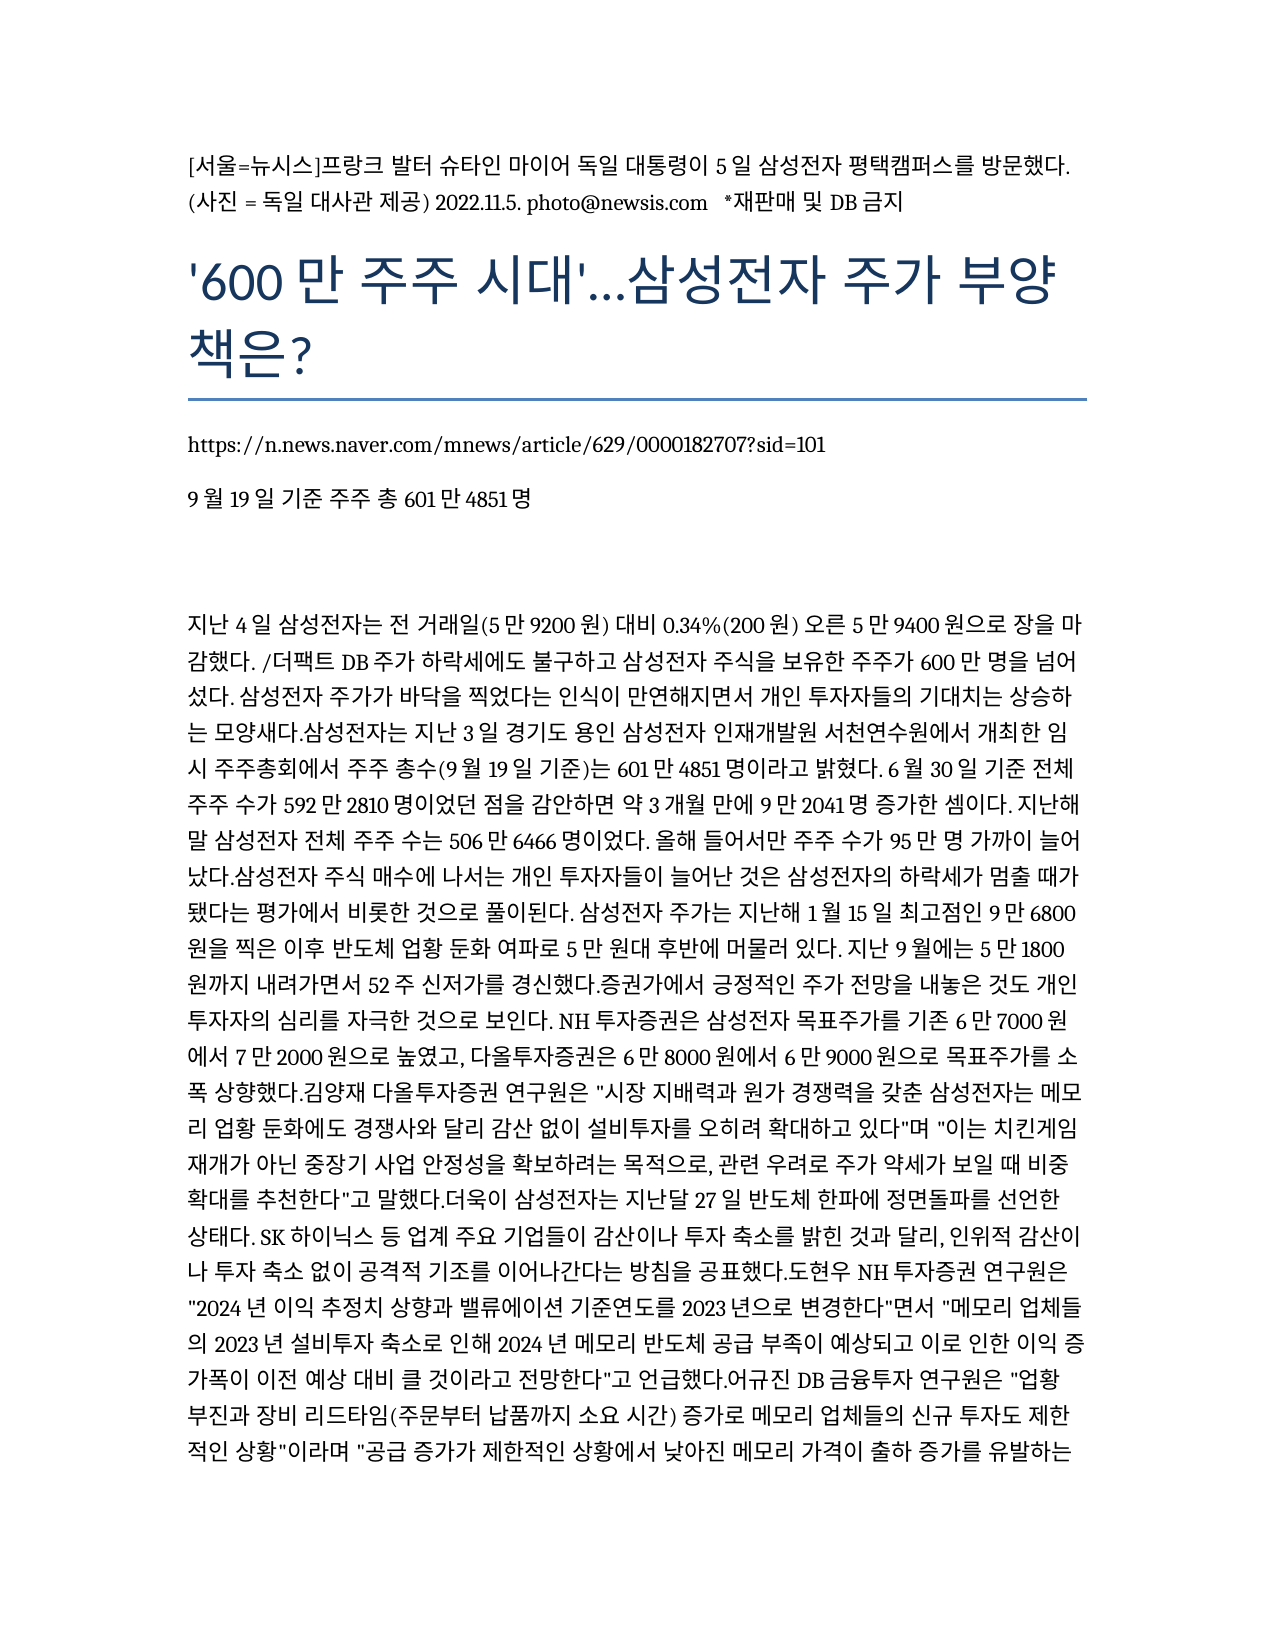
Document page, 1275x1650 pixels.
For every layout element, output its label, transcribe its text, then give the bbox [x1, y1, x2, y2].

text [187, 150, 1087, 217]
text https://n.news.naver.com/mnews/article/629/0000182707?sid=101 [187, 432, 1087, 458]
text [187, 483, 1087, 1467]
title '600만 주주 시대'…삼성전자 주가 부양책은? [187, 243, 1087, 401]
